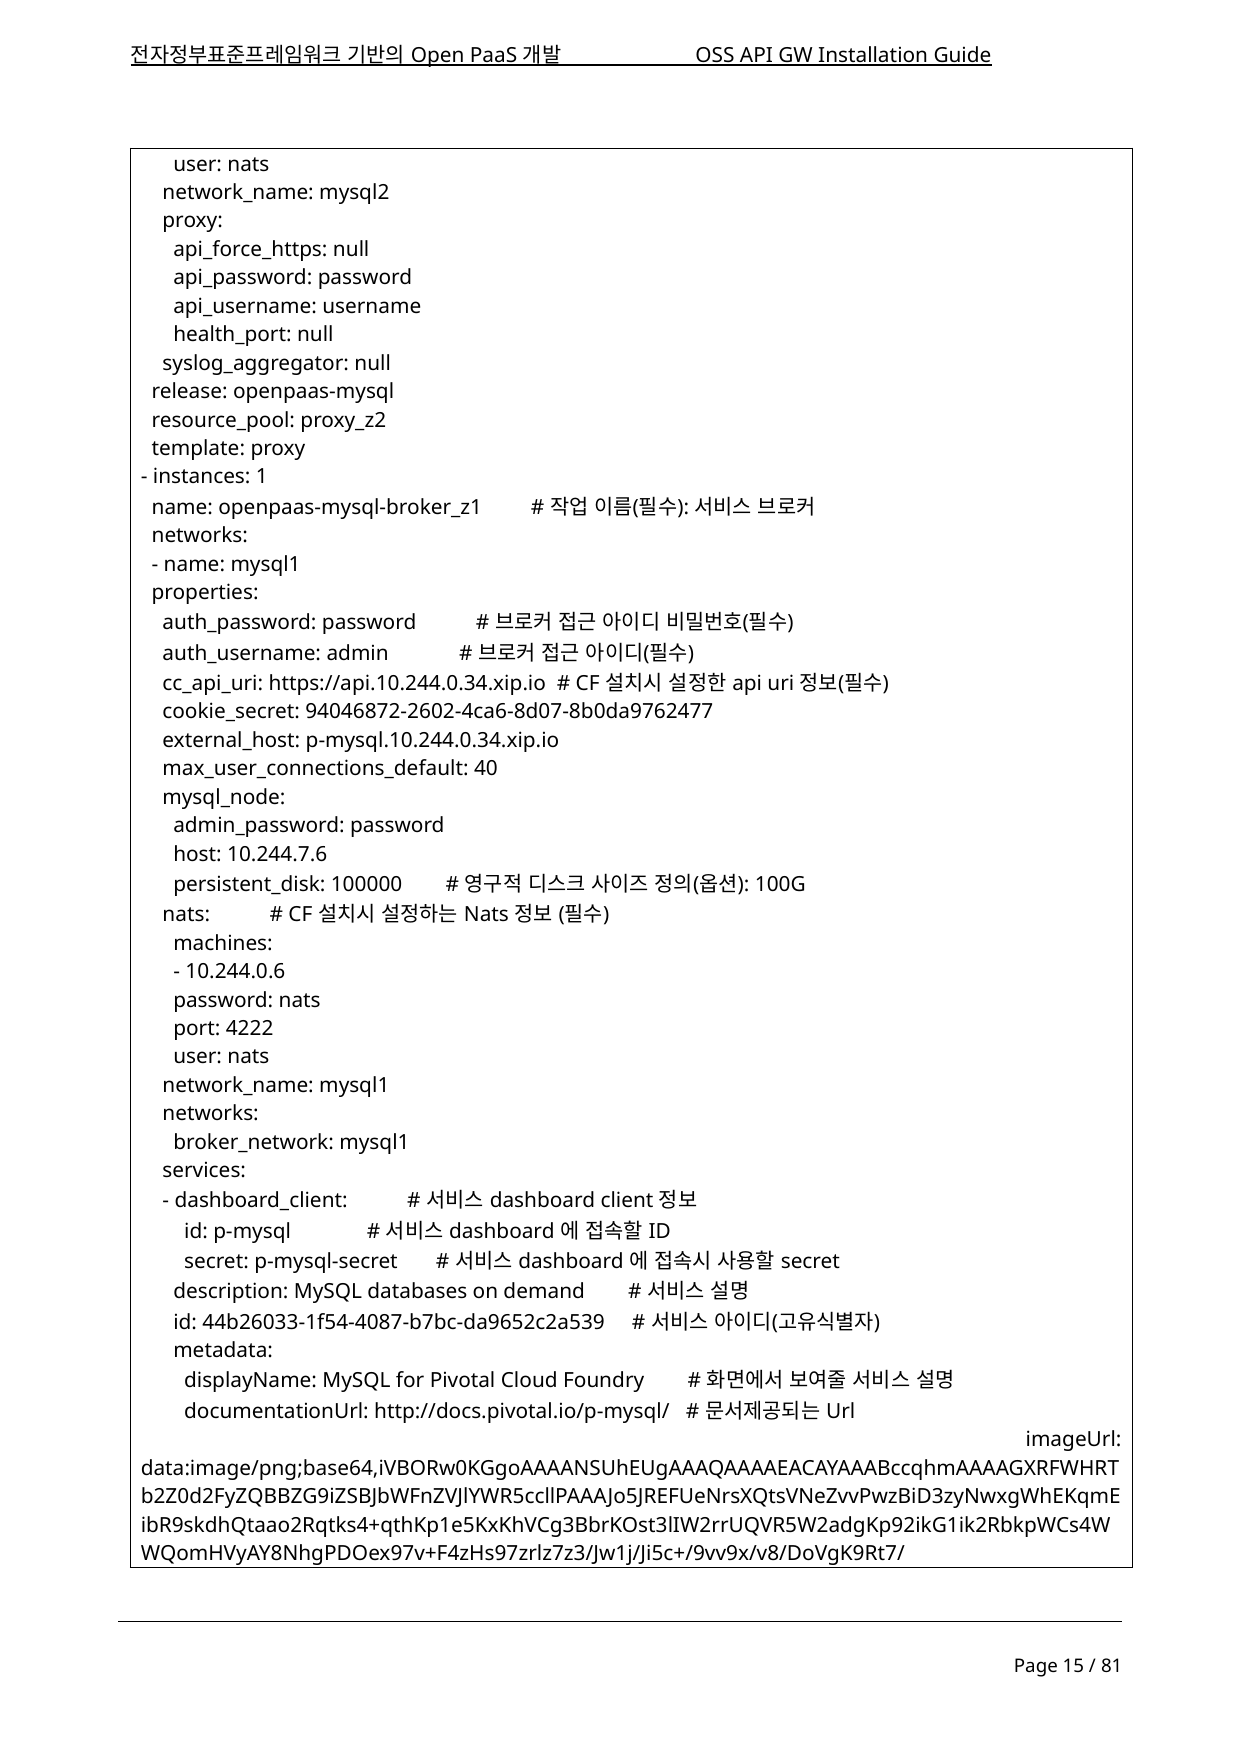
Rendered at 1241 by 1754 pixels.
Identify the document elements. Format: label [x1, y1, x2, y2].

table_header [131, 149, 1132, 1567]
